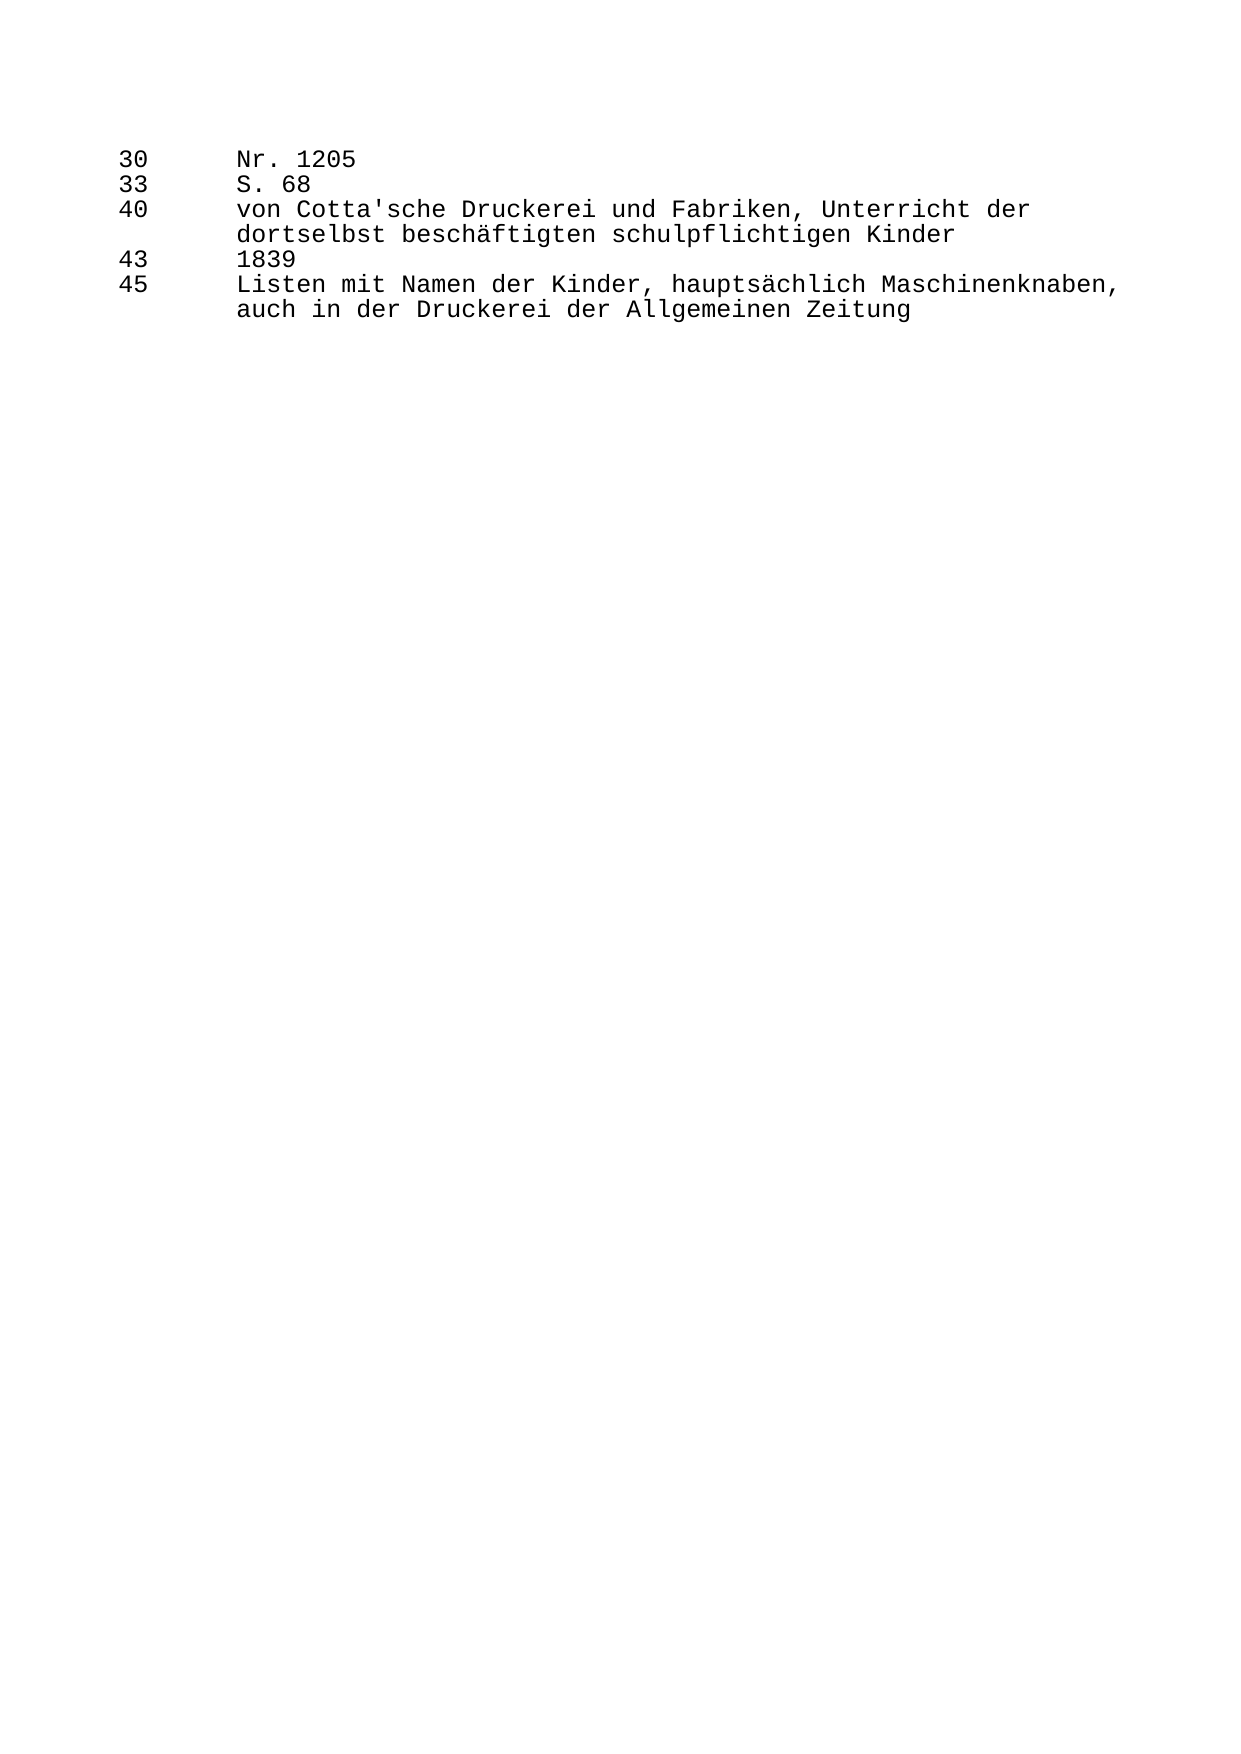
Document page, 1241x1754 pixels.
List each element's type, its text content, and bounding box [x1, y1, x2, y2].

text 43 1839 [118, 248, 1122, 273]
text 33 S. 68 [118, 173, 1122, 198]
text 40 von p[Cotta]p'sche Druckerei und Fabriken, Unterricht der dortselbst beschäftigten schulpflichtigen Kinder [118, 198, 1122, 248]
text 45 Listen mit Namen der Kinder, hauptsächlich s[Maschinenknaben]s, auch in der Druckerei der t[Allgemeinen Zeitung]t [118, 273, 1122, 323]
text 30 Nr. 1205 [118, 148, 1122, 173]
